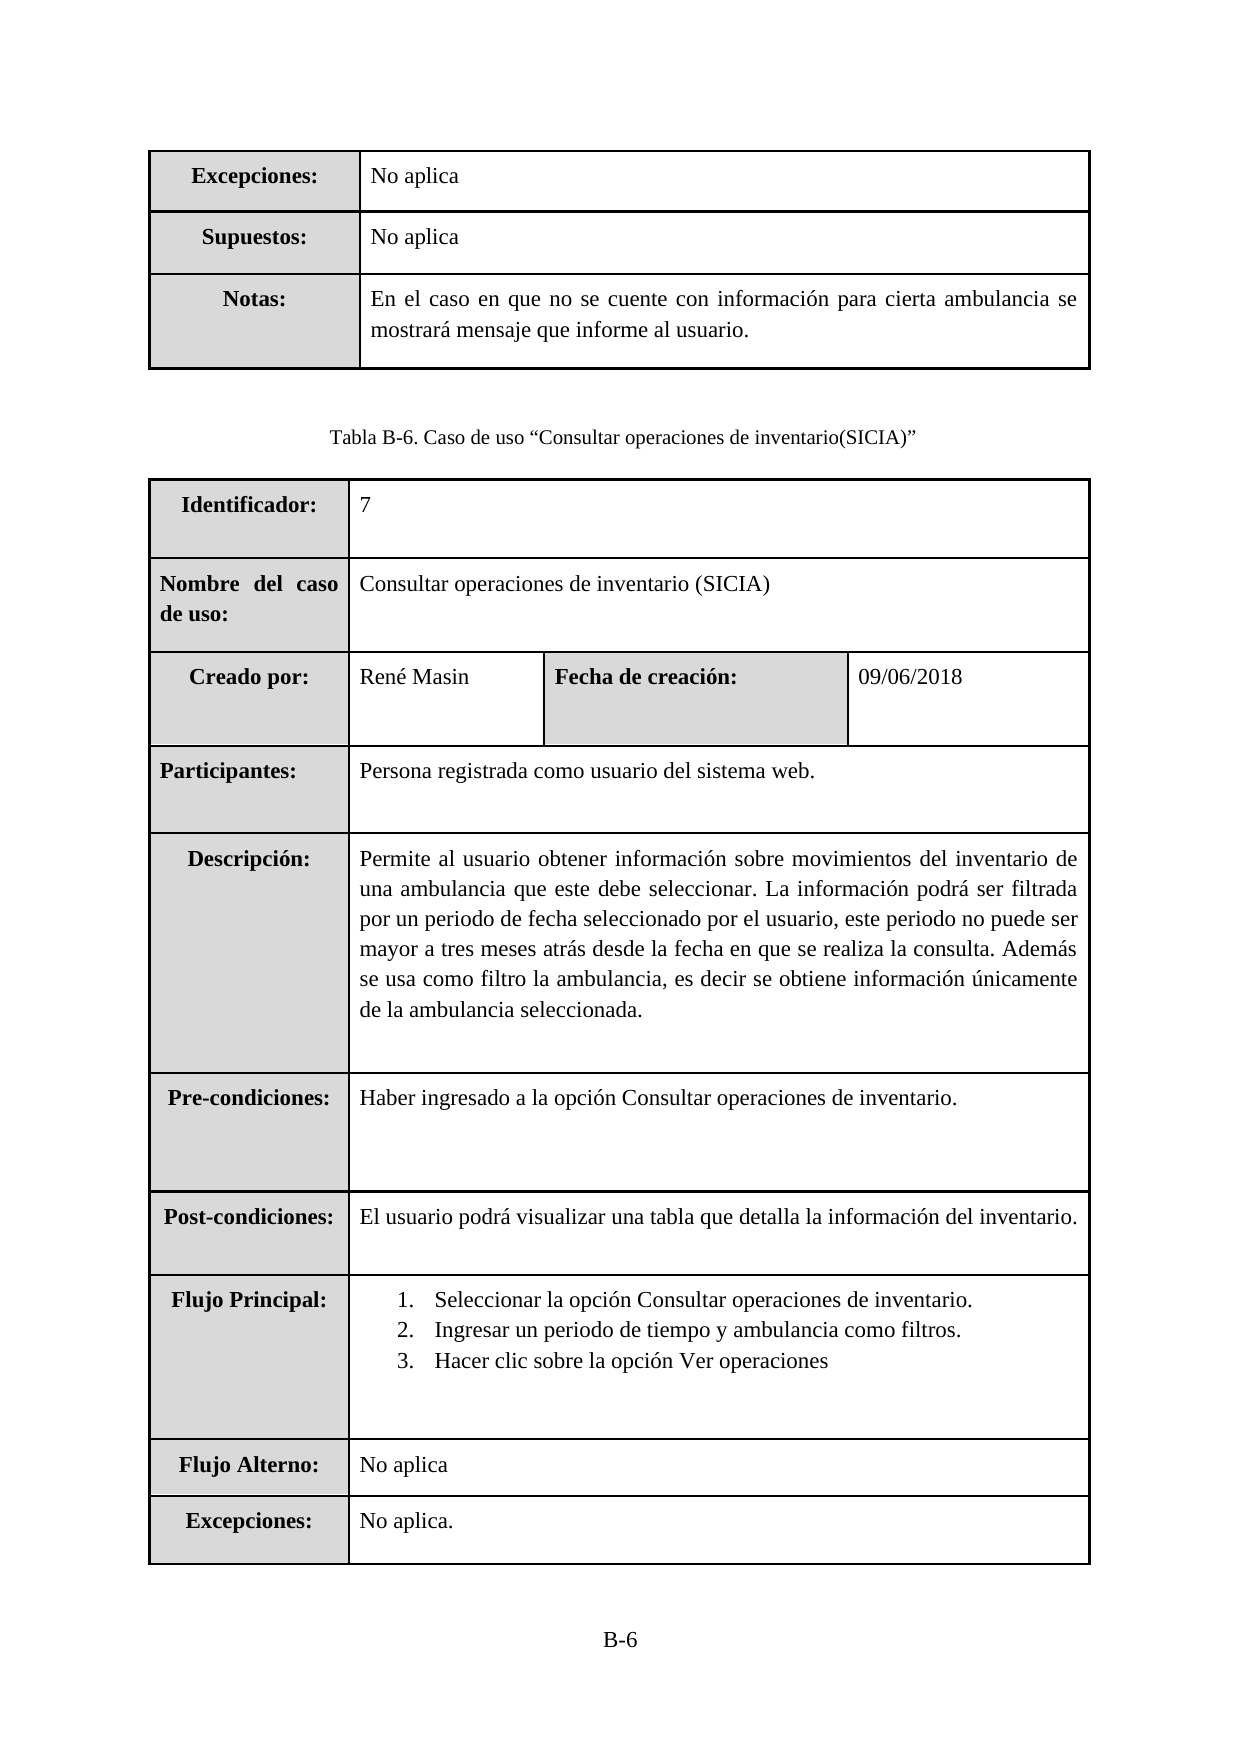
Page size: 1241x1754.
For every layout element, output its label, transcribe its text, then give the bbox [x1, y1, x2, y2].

table_cell No aplica [361, 213, 1088, 273]
table_cell Pre-condiciones: [151, 1074, 348, 1190]
table_cell En el caso en que no se cuente con información para cierta ambulancia se mostrará mensaje que informe al usuario. [361, 275, 1088, 367]
table_header Identificador: [151, 481, 348, 557]
table_cell No aplica [361, 152, 1088, 210]
table_cell Participantes: [151, 747, 348, 832]
table_cell Creado por: [151, 653, 348, 744]
table_cell Flujo Alterno: [151, 1440, 348, 1494]
table_cell 1. Seleccionar la opción Consultar operaciones de inventario. 2. Ingresar un periodo de tiempo y ambulancia como filtros. 3. Hacer clic sobre la opción Ver operaciones [350, 1276, 1088, 1438]
table_cell Excepciones: [151, 1497, 348, 1563]
table_header 7 [350, 481, 1088, 557]
table_cell Post-condiciones: [151, 1193, 348, 1274]
table_cell Consultar operaciones de inventario (SICIA) [350, 559, 1088, 651]
table_cell Fecha de creación: [545, 653, 847, 744]
table_cell René Masin [350, 653, 543, 744]
table_cell 09/06/2018 [849, 653, 1088, 744]
table_cell Haber ingresado a la opción Consultar operaciones de inventario. [350, 1074, 1088, 1190]
table_cell No aplica. [350, 1497, 1088, 1563]
table_cell Supuestos: [151, 213, 359, 273]
table_cell Permite al usuario obtener información sobre movimientos del inventario de una ambulancia que este debe seleccionar. La información podrá ser filtrada por un periodo de fecha seleccionado por el usuario, este periodo no puede ser mayor a tres meses atrás desde la fecha en que se realiza la consulta. Además se usa como filtro la ambulancia, es decir se obtiene información únicamente de la ambulancia seleccionada. [350, 834, 1088, 1072]
table_cell El usuario podrá visualizar una tabla que detalla la información del inventario. [350, 1193, 1088, 1274]
table_cell Nombre del caso de uso: [151, 559, 348, 651]
table_cell Excepciones: [151, 152, 359, 210]
text Tabla B-6. Caso de uso “Consultar operaciones de inventario(SICIA)” [150, 425, 1090, 449]
table_cell Descripción: [151, 834, 348, 1072]
table_cell No aplica [350, 1440, 1088, 1494]
table_cell Flujo Principal: [151, 1276, 348, 1438]
table_cell Persona registrada como usuario del sistema web. [350, 747, 1088, 832]
table_cell Notas: [151, 275, 359, 367]
